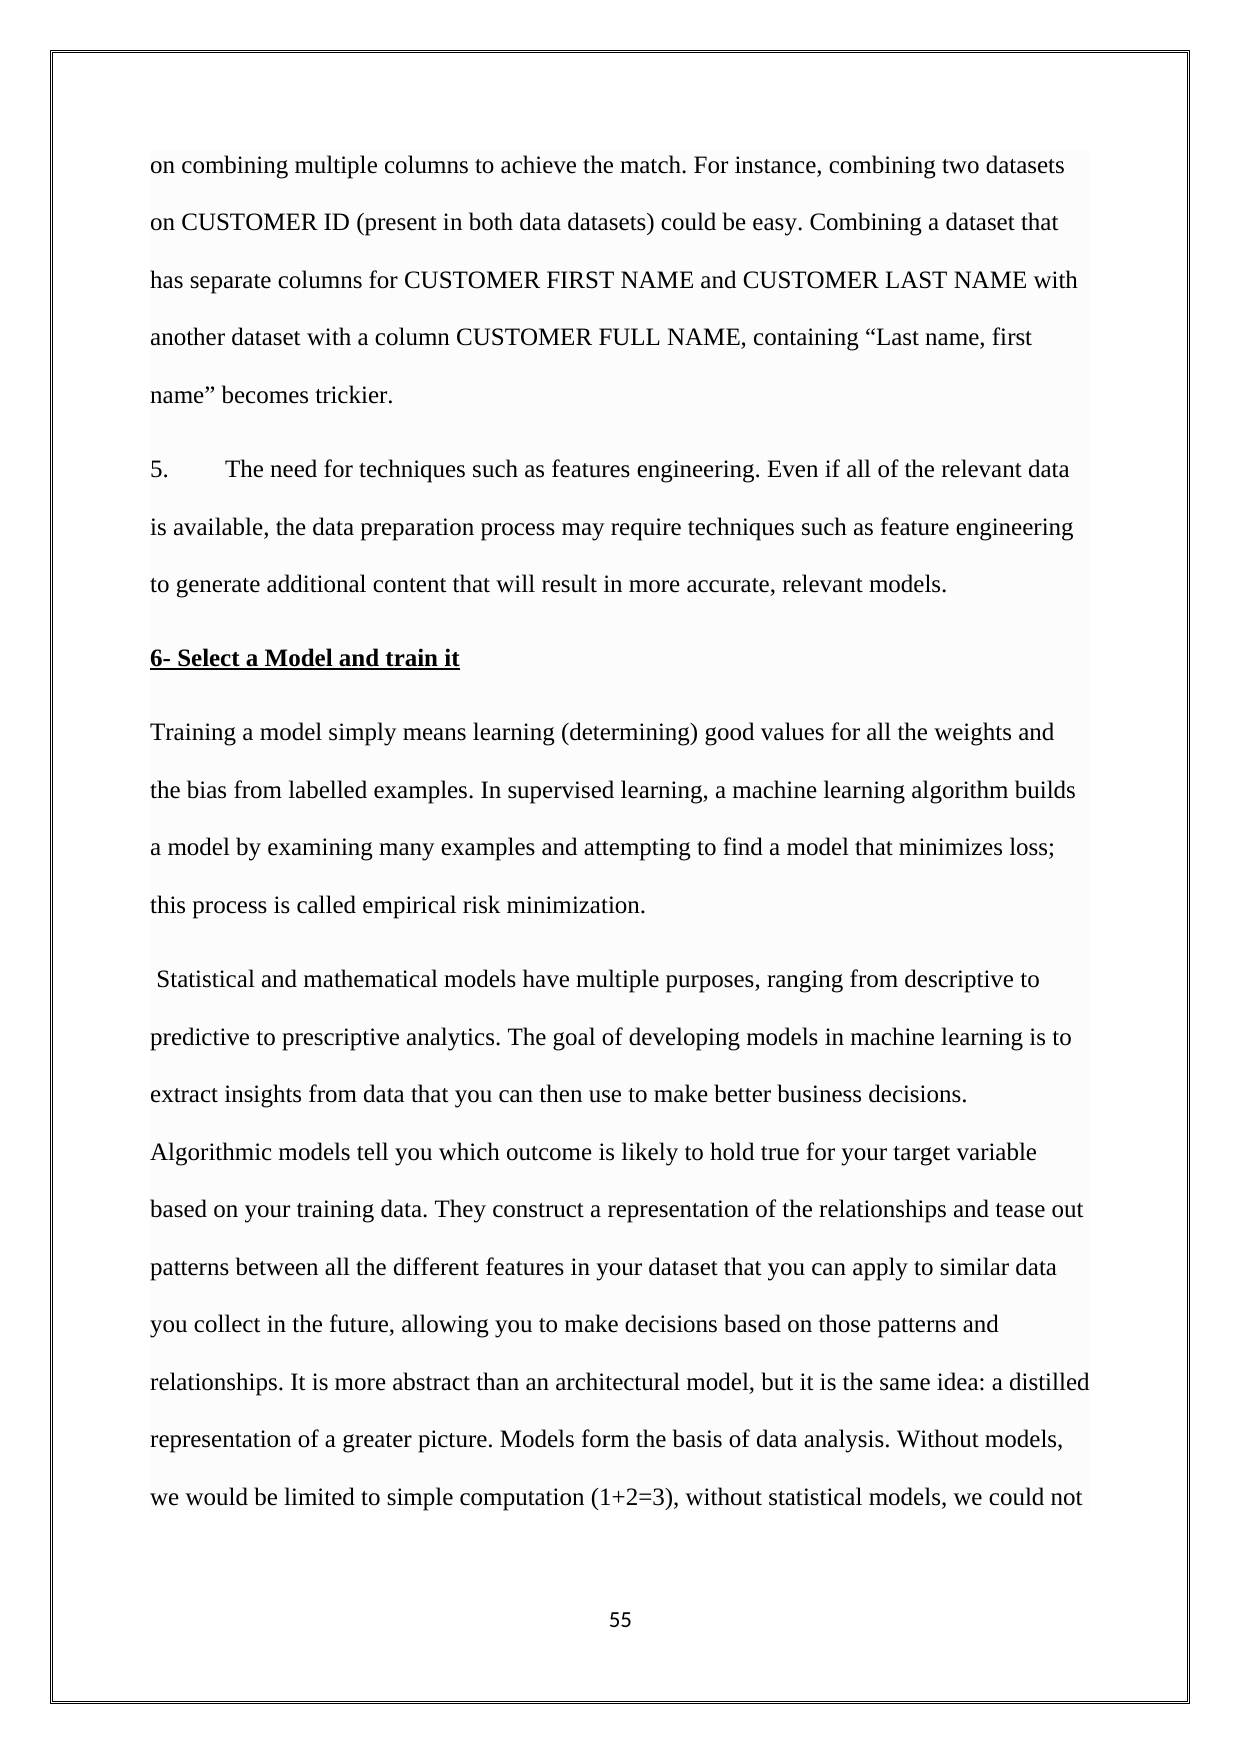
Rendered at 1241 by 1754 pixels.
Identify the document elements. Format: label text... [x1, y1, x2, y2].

text Training a model simply means learning (determining) good values for all the weights and the bias from labelled examples. In supervised learning, a machine learning algorithm builds a model by examining many examples and attempting to find a model that minimizes loss; this process is called empirical risk minimization. [150, 717, 1090, 919]
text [150, 150, 1090, 409]
text 5. The need for techniques such as features engineering. Even if all of the relevant data is available, the data preparation process may require techniques such as feature engineering to generate additional content that will result in more accurate, relevant models. [150, 454, 1090, 598]
text 6- Select a Model and train it [150, 643, 1090, 672]
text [150, 964, 1090, 1510]
